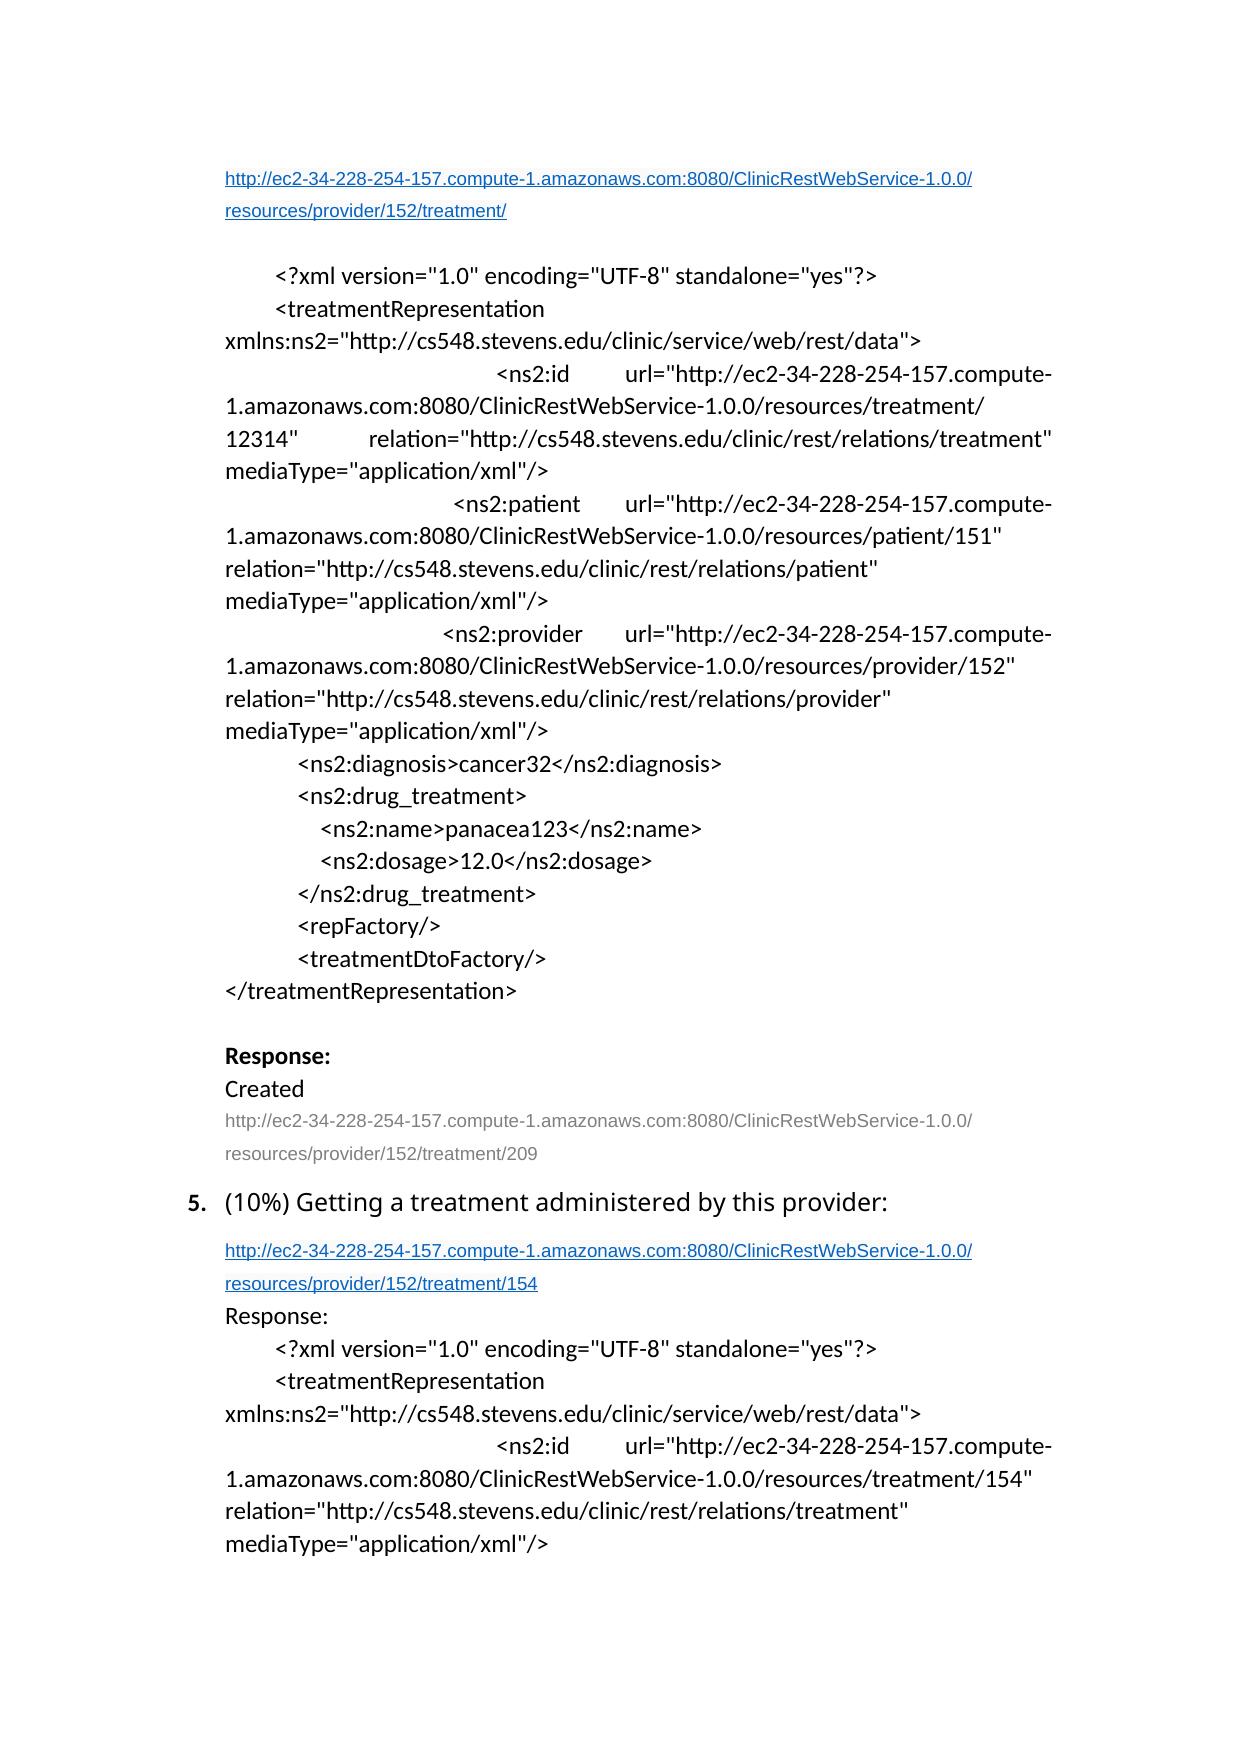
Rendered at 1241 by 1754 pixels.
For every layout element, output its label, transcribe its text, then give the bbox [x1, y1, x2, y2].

list <treatmentRepresentation xmlns:ns2="http://cs548.stevens.edu/clinic/service/web/rest/data"> [225, 292, 1053, 357]
list Created [225, 1072, 1053, 1104]
list Response: [225, 1299, 1053, 1332]
list <ns2:name>panacea123</ns2:name> [225, 812, 1053, 844]
list </ns2:drug_treatment> [225, 877, 1053, 909]
list http://ec2-34-228-254-157.compute-1.amazonaws.com:8080/ClinicRestWebService-1.0.0/resources/provider/152/treatment/209 [225, 1104, 1053, 1169]
list <?xml version="1.0" encoding="UTF-8" standalone="yes"?> [225, 259, 1053, 292]
list <ns2:patient url="http://ec2-34-228-254-157.compute-1.amazonaws.com:8080/ClinicRestWebService-1.0.0/resources/patient/151" relation="http://cs548.stevens.edu/clinic/rest/relations/patient" mediaType="application/xml"/> [225, 487, 1053, 617]
list </treatmentRepresentation> [225, 974, 1053, 1007]
list <ns2:id url="http://ec2-34-228-254-157.compute-1.amazonaws.com:8080/ClinicRestWebService-1.0.0/resources/treatment/154" relation="http://cs548.stevens.edu/clinic/rest/relations/treatment" mediaType="application/xml"/> [225, 1429, 1053, 1559]
list Response: [225, 1039, 1053, 1072]
list <repFactory/> [225, 909, 1053, 942]
list <treatmentRepresentation xmlns:ns2="http://cs548.stevens.edu/clinic/service/web/rest/data"> [225, 1364, 1053, 1429]
list <ns2:dosage>12.0</ns2:dosage> [225, 844, 1053, 877]
list <ns2:diagnosis>cancer32</ns2:diagnosis> [225, 747, 1053, 779]
list <ns2:id url="http://ec2-34-228-254-157.compute-1.amazonaws.com:8080/ClinicRestWebService-1.0.0/resources/treatment/12314" relation="http://cs548.stevens.edu/clinic/rest/relations/treatment" mediaType="application/xml"/> [225, 357, 1053, 487]
list <ns2:drug_treatment> [225, 779, 1053, 812]
list <?xml version="1.0" encoding="UTF-8" standalone="yes"?> [225, 1332, 1053, 1364]
list (10%) Getting a treatment administered by this provider: [187, 1169, 1053, 1234]
list http://ec2-34-228-254-157.compute-1.amazonaws.com:8080/ClinicRestWebService-1.0.0/resources/provider/152/treatment/ [225, 162, 1053, 227]
list <ns2:provider url="http://ec2-34-228-254-157.compute-1.amazonaws.com:8080/ClinicRestWebService-1.0.0/resources/provider/152" relation="http://cs548.stevens.edu/clinic/rest/relations/provider" mediaType="application/xml"/> [225, 617, 1053, 747]
list http://ec2-34-228-254-157.compute-1.amazonaws.com:8080/ClinicRestWebService-1.0.0/resources/provider/152/treatment/154 [225, 1234, 1053, 1299]
list <treatmentDtoFactory/> [225, 942, 1053, 974]
